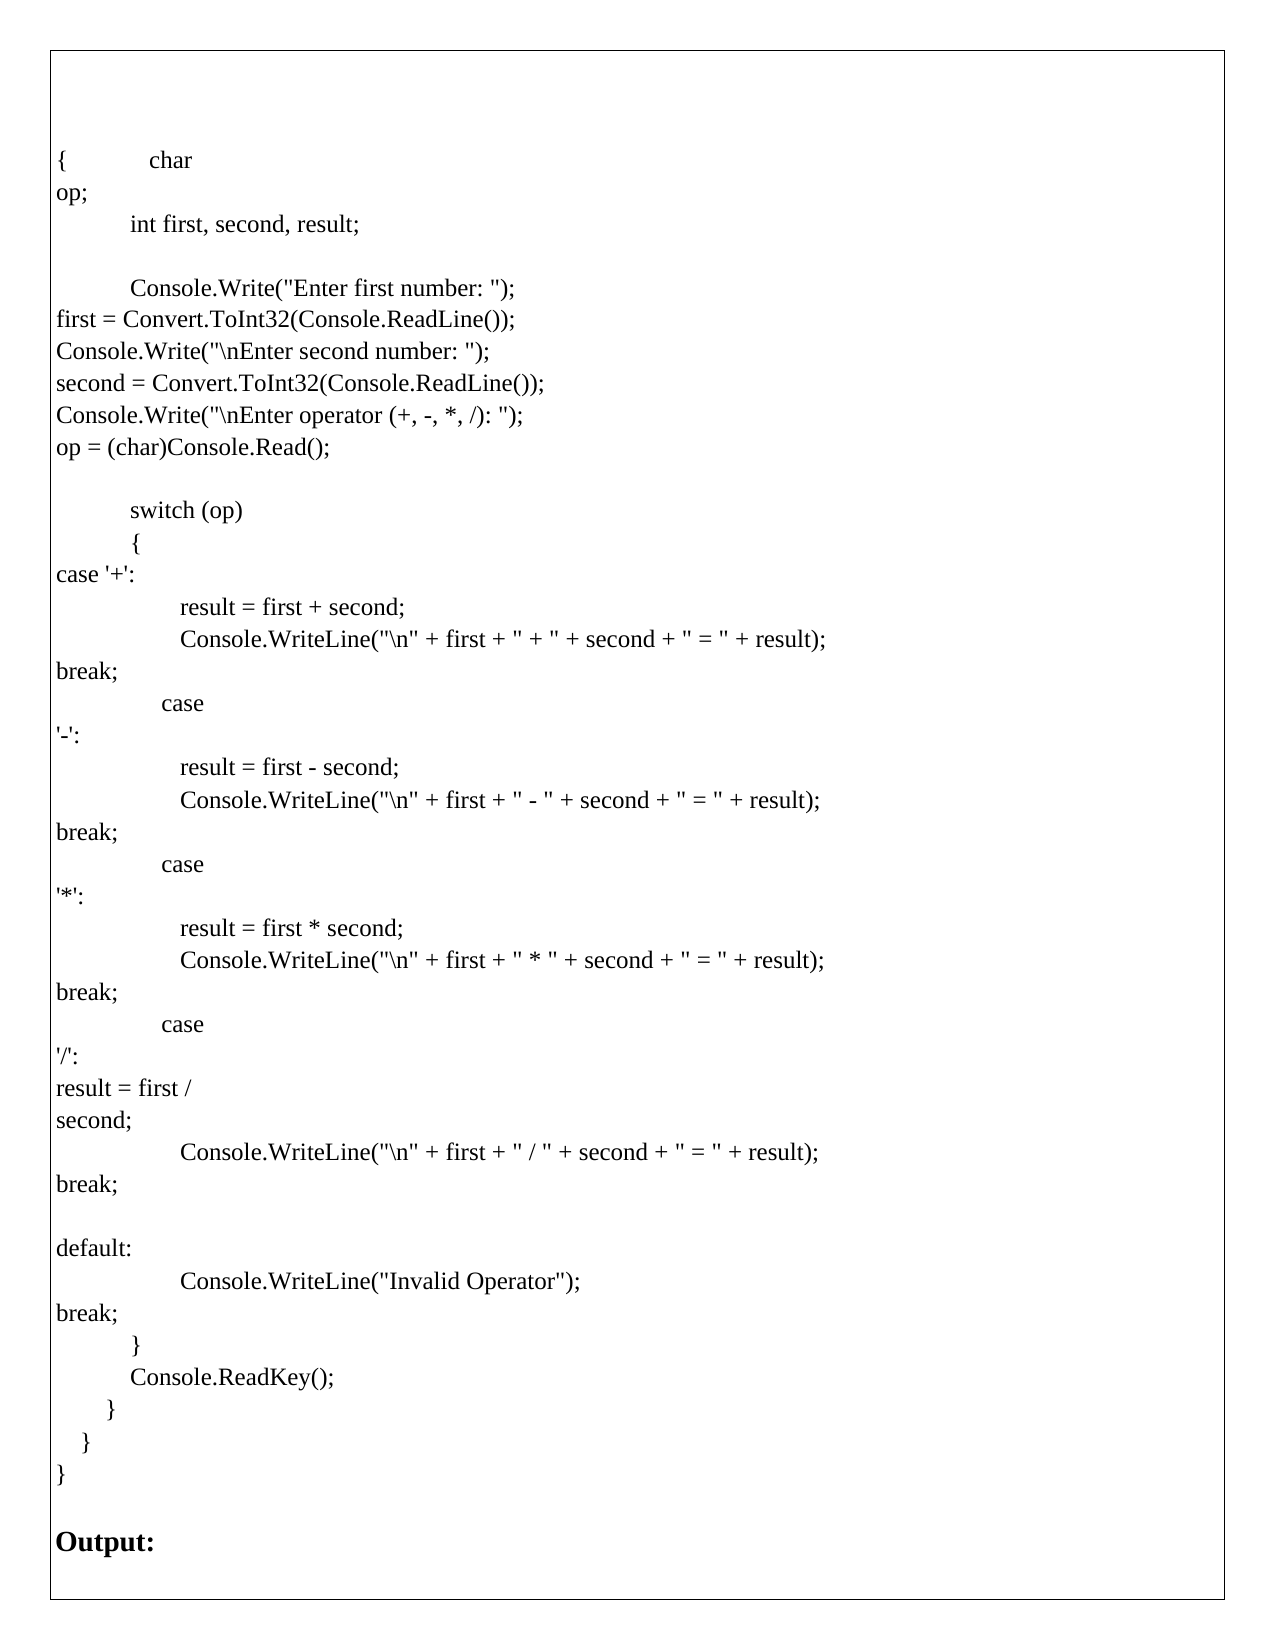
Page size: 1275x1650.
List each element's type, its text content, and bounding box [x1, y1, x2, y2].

text case '*': [55, 849, 234, 909]
text Console.WriteLine("\n" + first + " - " + second + " = " + result); break; [55, 785, 891, 845]
text result = first - second; [55, 752, 1230, 781]
text { char op; [55, 113, 212, 206]
text case '-': [55, 688, 229, 749]
text } [55, 1459, 1230, 1488]
text Console.ReadKey(); [55, 1362, 1230, 1391]
text { case '+': [55, 528, 235, 588]
text Console.WriteLine("Invalid Operator"); break; [55, 1266, 651, 1326]
text case '/': result = first / second; [55, 1009, 228, 1134]
text } [55, 1427, 1230, 1456]
text Console.WriteLine("\n" + first + " + " + second + " = " + result); break; [55, 624, 896, 685]
text Console.WriteLine("\n" + first + " / " + second + " = " + result); break; [55, 1137, 889, 1198]
text result = first + second; [55, 592, 1230, 621]
text } [55, 1394, 1230, 1423]
text default: [55, 1202, 232, 1262]
text Console.Write("Enter first number: "); first = Convert.ToInt32(Console.ReadLine()); Console.Write("\nEnter second number: "); second = Convert.ToInt32(Console.ReadLine()); Console.Write("\nEnter operator (+, -, *, /): "); op = (char)Console.Read(); [55, 273, 620, 461]
text Console.WriteLine("\n" + first + " * " + second + " = " + result); break; [55, 945, 895, 1006]
text result = first * second; [55, 913, 1230, 942]
text int first, second, result; [55, 209, 1230, 238]
text } [55, 1330, 1230, 1359]
text switch (op) [55, 495, 1230, 524]
text Output: [55, 1524, 1231, 1558]
